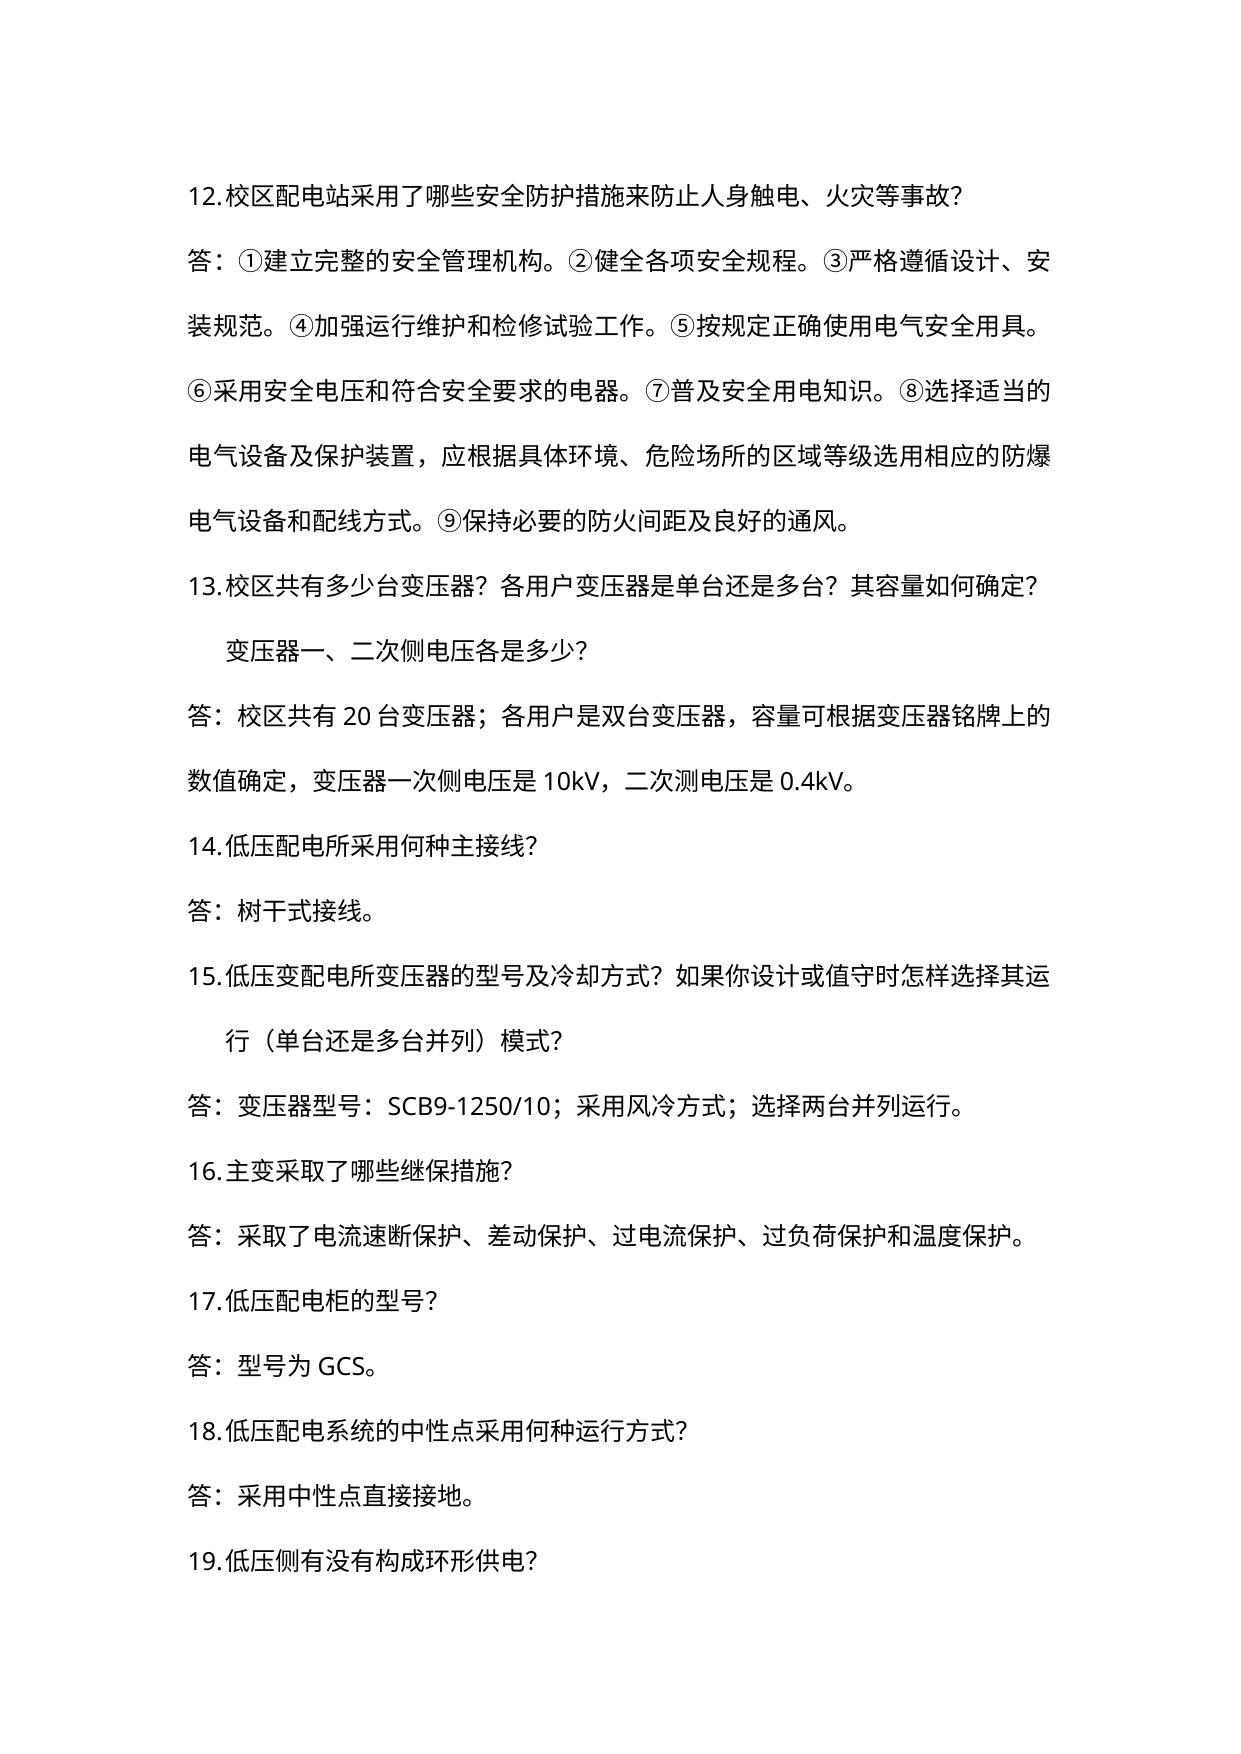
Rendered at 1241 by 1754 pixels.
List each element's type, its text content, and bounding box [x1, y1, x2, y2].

list 低压变配电所变压器的型号及冷却方式？如果你设计或值守时怎样选择其运行（单台还是多台并列）模式？ [187, 942, 1053, 1072]
list 低压配电系统的中性点采用何种运行方式？ [187, 1397, 1053, 1462]
text 答：采用中性点直接接地。 [187, 1462, 1053, 1527]
list 低压配电所采用何种主接线？ [187, 812, 1053, 877]
list 主变采取了哪些继保措施？ [187, 1137, 1053, 1202]
list 校区共有多少台变压器？各用户变压器是单台还是多台？其容量如何确定？变压器一、二次侧电压各是多少？ [187, 552, 1053, 682]
list 低压侧有没有构成环形供电？ [187, 1527, 1053, 1592]
text 答：变压器型号：SCB9-1250/10；采用风冷方式；选择两台并列运行。 [187, 1072, 1053, 1137]
list 校区配电站采用了哪些安全防护措施来防止人身触电、火灾等事故？ [187, 162, 1053, 227]
text 答：树干式接线。 [187, 877, 1053, 942]
text 答：校区共有20台变压器；各用户是双台变压器，容量可根据变压器铭牌上的数值确定，变压器一次侧电压是10kV，二次测电压是0.4kV。 [187, 682, 1053, 812]
list 低压配电柜的型号？ [187, 1267, 1053, 1332]
text 答：型号为GCS。 [187, 1332, 1053, 1397]
text 答：①建立完整的安全管理机构。②健全各项安全规程。③严格遵循设计、安装规范。④加强运行维护和检修试验工作。⑤按规定正确使用电气安全用具。⑥采用安全电压和符合安全要求的电器。⑦普及安全用电知识。⑧选择适当的电气设备及保护装置，应根据具体环境、危险场所的区域等级选用相应的防爆电气设备和配线方式。⑨保持必要的防火间距及良好的通风。 [187, 227, 1053, 552]
text 答：采取了电流速断保护、差动保护、过电流保护、过负荷保护和温度保护。 [187, 1202, 1053, 1267]
